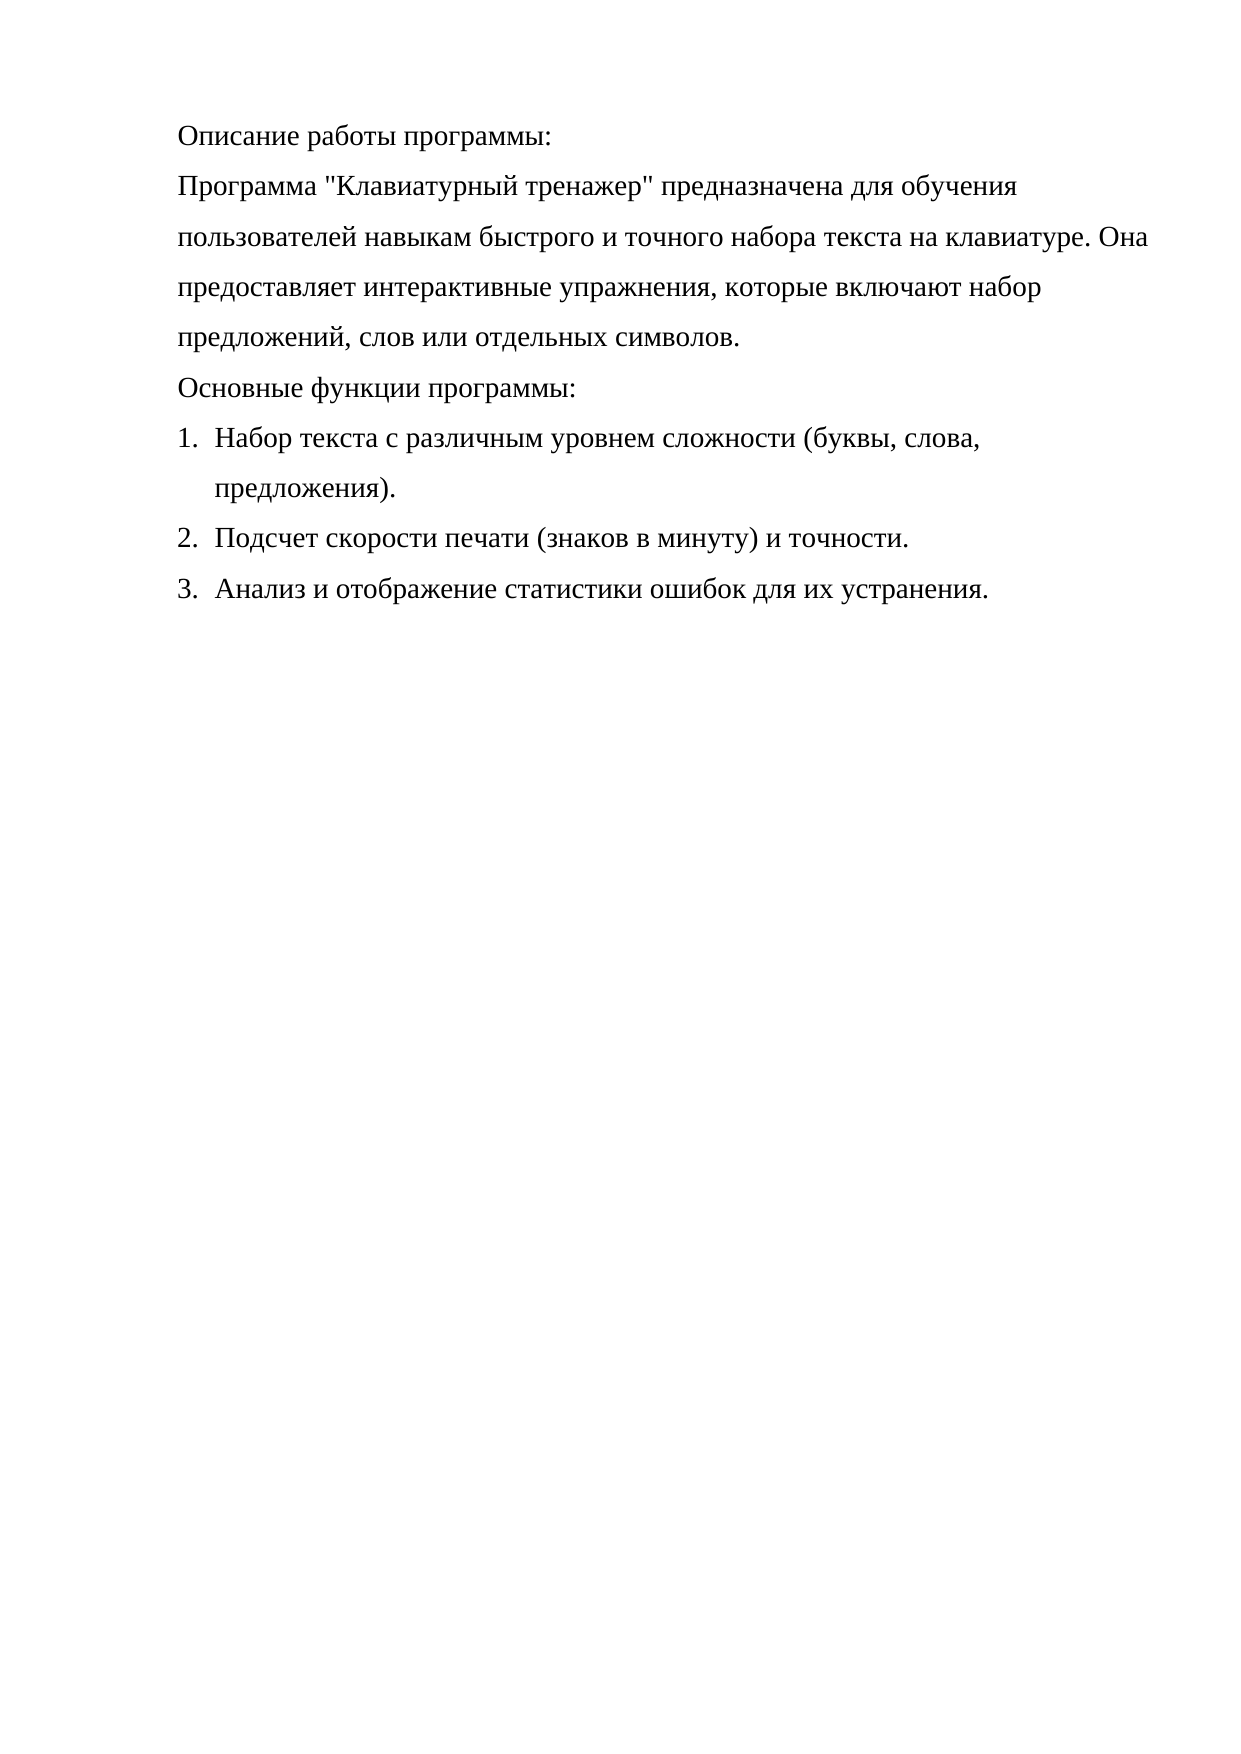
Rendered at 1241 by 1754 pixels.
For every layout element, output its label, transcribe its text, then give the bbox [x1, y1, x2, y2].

list Анализ и отображение статистики ошибок для их устранения. [177, 571, 1152, 604]
list Программа "Клавиатурный тренажер" предназначена для обучения пользователей навыкам быстрого и точного набора текста на клавиатуре. Она предоставляет интерактивные упражнения, которые включают набор предложений, слов или отдельных символов. [177, 168, 1152, 353]
list Набор текста с различным уровнем сложности (буквы, слова, предложения). [177, 420, 1152, 504]
list Основные функции программы: [177, 370, 1152, 403]
list Описание работы программы: [177, 118, 1152, 152]
list Подсчет скорости печати (знаков в минуту) и точности. [177, 521, 1152, 554]
